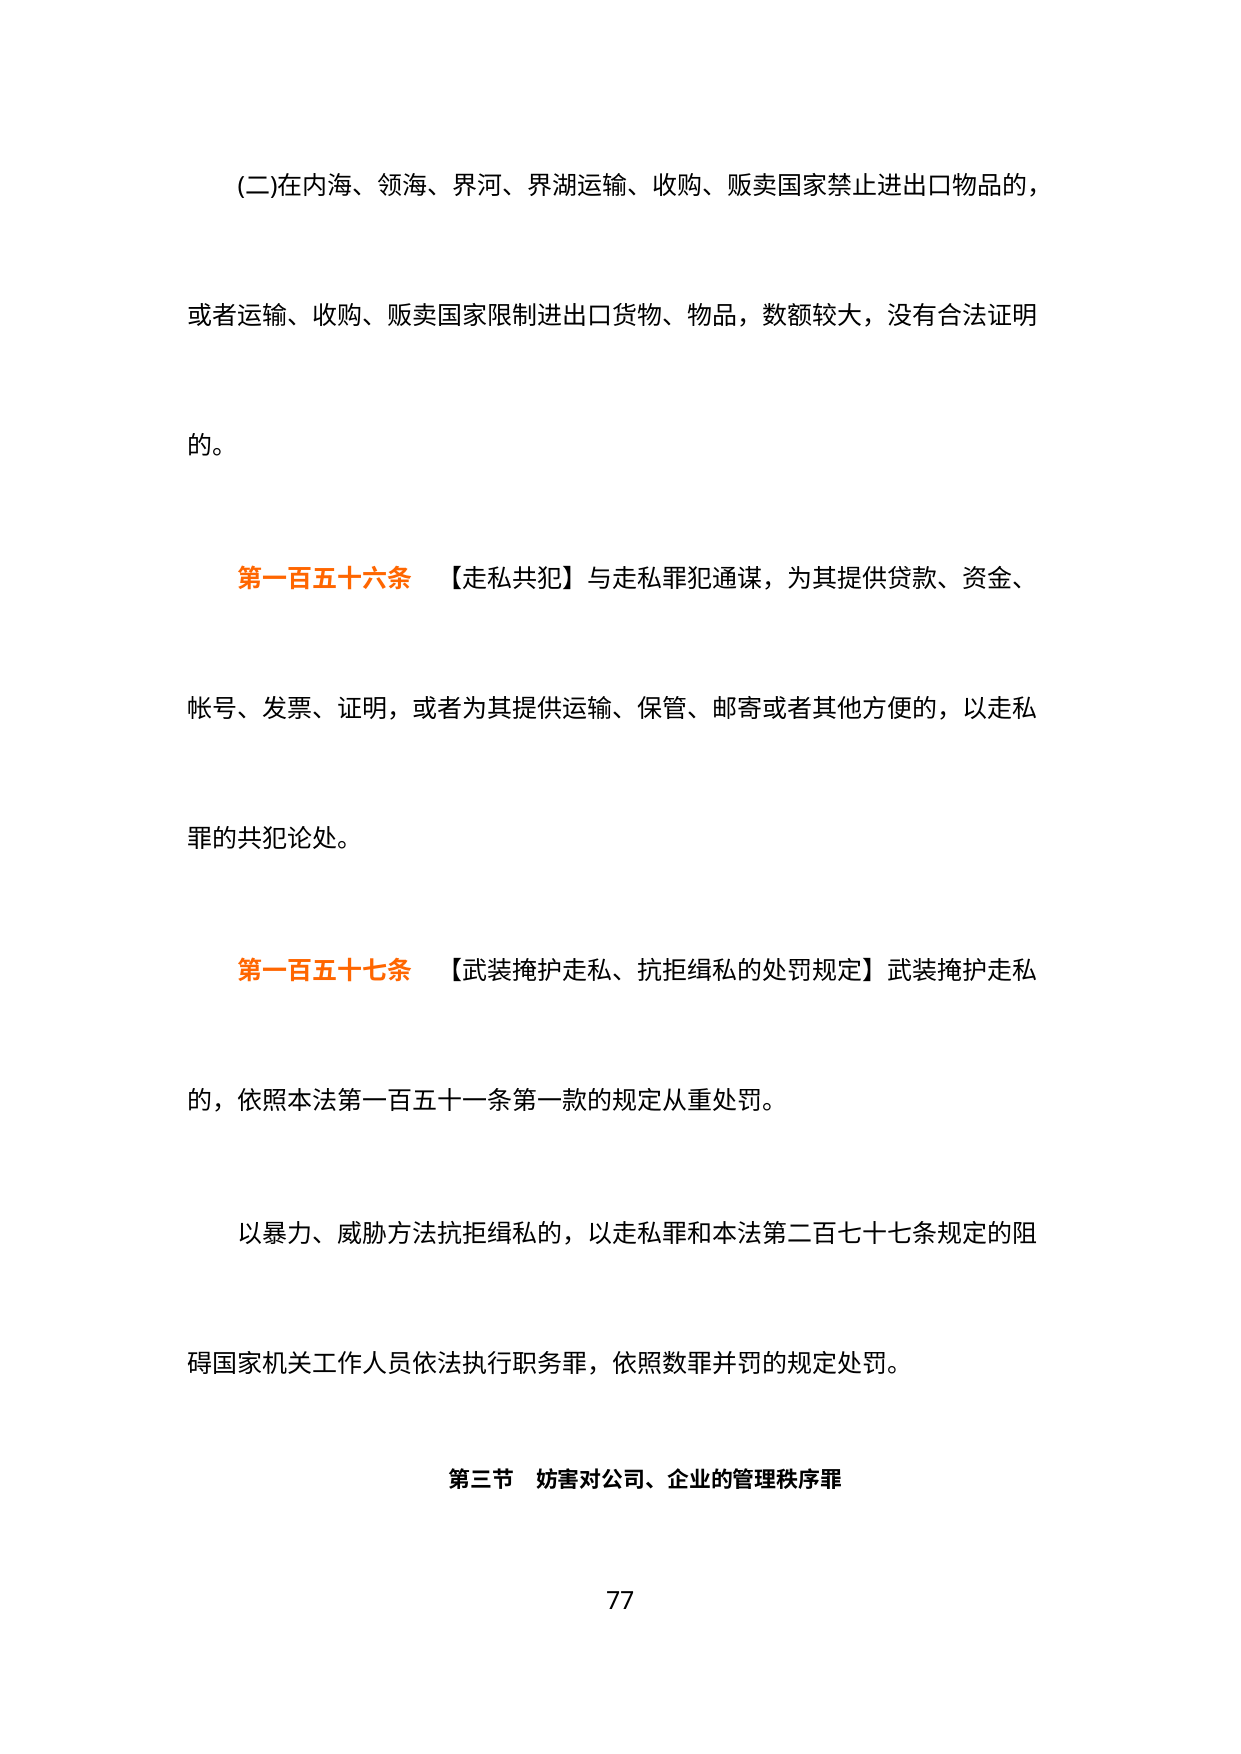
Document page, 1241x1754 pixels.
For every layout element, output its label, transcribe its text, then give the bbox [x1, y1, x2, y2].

text 第一百五十六条 【走私共犯】与走私罪犯通谋，为其提供贷款、资金、帐号、发票、证明，或者为其提供运输、保管、邮寄或者其他方便的，以走私罪的共犯论处。 [187, 544, 1053, 869]
text 第一百五十七条 【武装掩护走私、抗拒缉私的处罚规定】武装掩护走私的，依照本法第一百五十一条第一款的规定从重处罚。 [187, 936, 1053, 1131]
text 第三节 妨害对公司、企业的管理秩序罪 [187, 1461, 1053, 1494]
text 以暴力、威胁方法抗拒缉私的，以走私罪和本法第二百七十七条规定的阻碍国家机关工作人员依法执行职务罪，依照数罪并罚的规定处罚。 [187, 1199, 1053, 1394]
text (二)在内海、领海、界河、界湖运输、收购、贩卖国家禁止进出口物品的，或者运输、收购、贩卖国家限制进出口货物、物品，数额较大，没有合法证明的。 [187, 151, 1053, 476]
